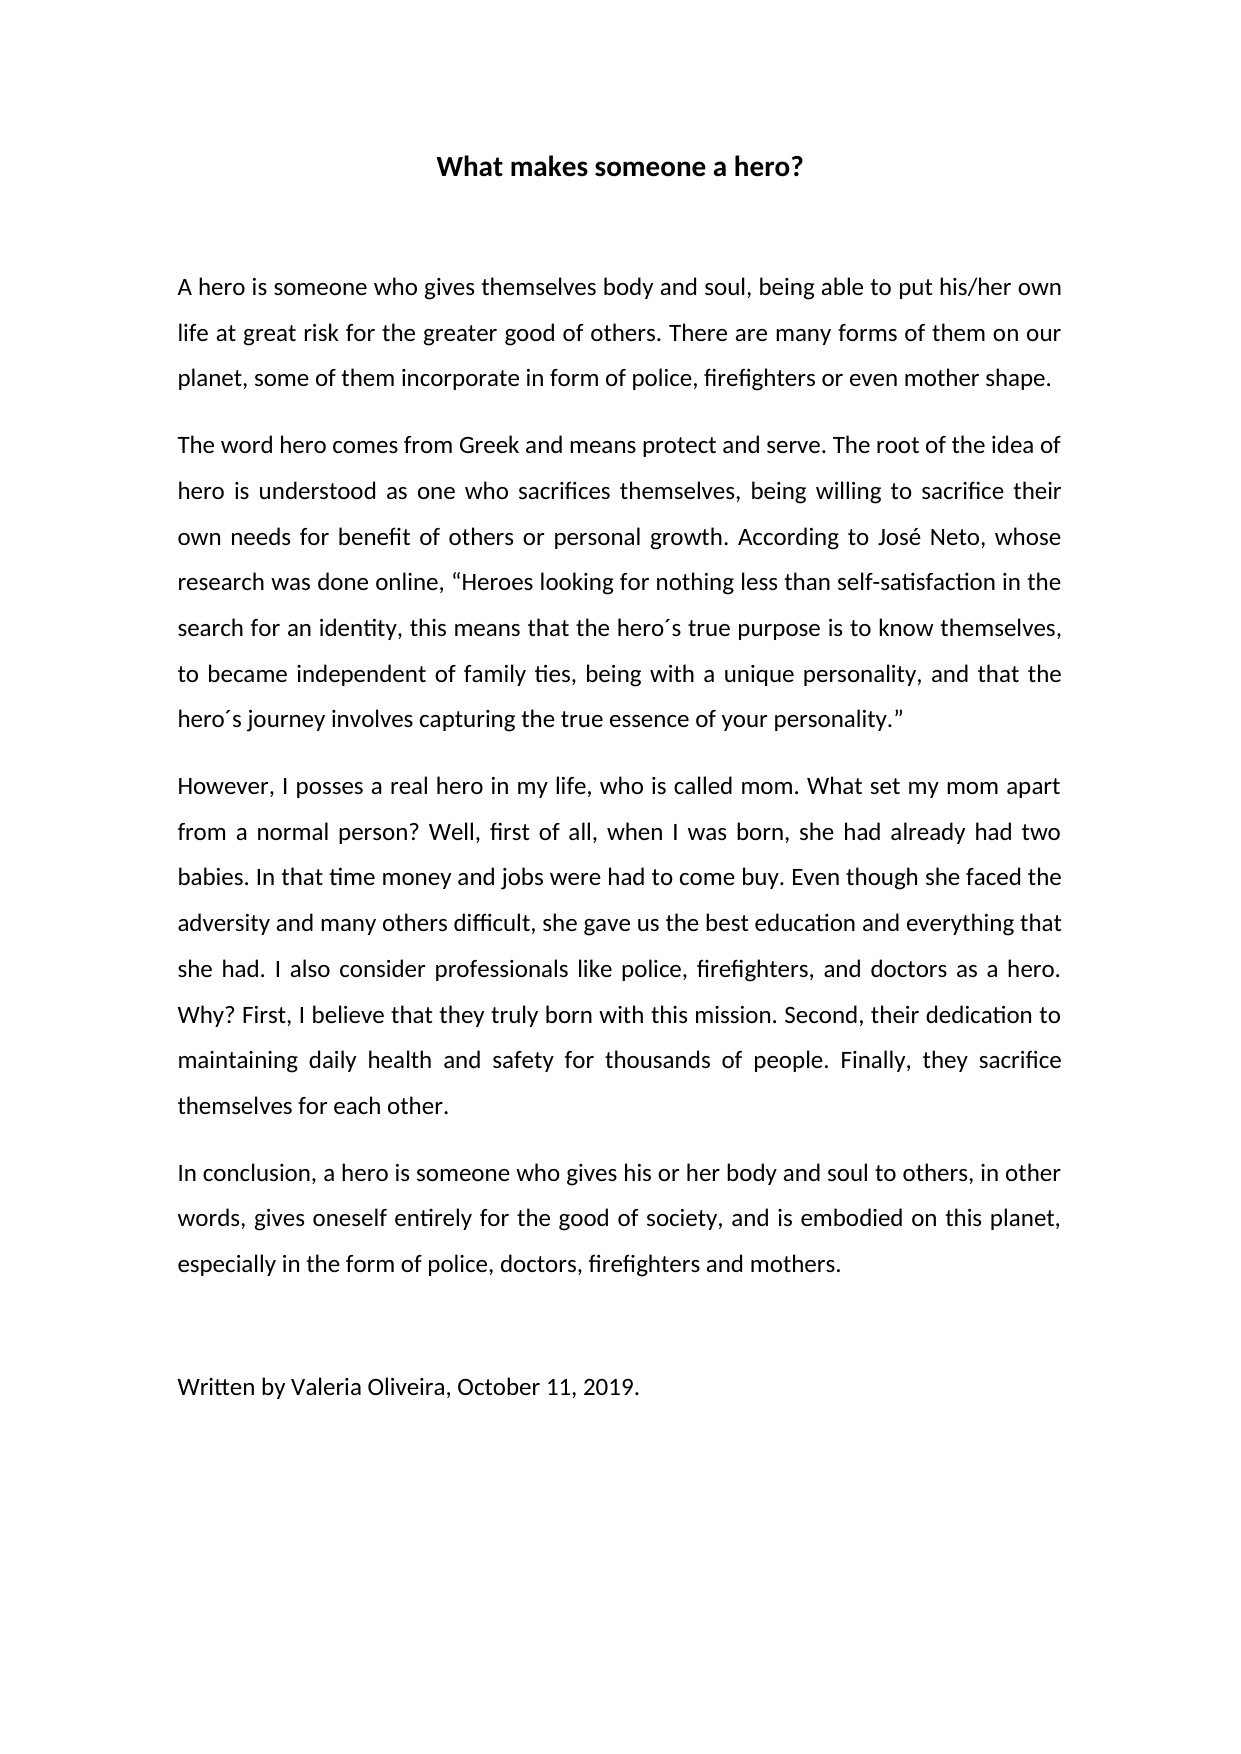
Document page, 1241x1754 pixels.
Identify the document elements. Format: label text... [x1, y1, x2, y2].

text Written by Valeria Oliveira, October 11, 2019. [177, 1371, 1063, 1401]
text The word hero comes from Greek and means protect and serve. The root of the idea of hero is understood as one who sacrifices themselves, being willing to sacrifice their own needs for benefit of others or personal growth. According to José Neto, whose research was done online, “Heroes looking for nothing less than self-satisfaction in the search for an identity, this means that the hero´s true purpose is to know themselves, to became independent of family ties, being with a unique personality, and that the hero´s journey involves capturing the true essence of your personality.” [177, 429, 1063, 734]
text In conclusion, a hero is someone who gives his or her body and soul to others, in other words, gives oneself entirely for the good of society, and is embodied on this planet, especially in the form of police, doctors, firefighters and mothers. [177, 1157, 1063, 1279]
text A hero is someone who gives themselves body and soul, being able to put his/her own life at great risk for the greater good of others. There are many forms of them on our planet, some of them incorporate in form of police, firefighters or even mother shape. [177, 271, 1063, 393]
text What makes someone a hero? [177, 148, 1063, 183]
text However, I posses a real hero in my life, who is called mom. What set my mom apart from a normal person? Well, first of all, when I was born, she had already had two babies. In that time money and jobs were had to come buy. Even though she faced the adversity and many others difficult, she gave us the best education and everything that she had. I also consider professionals like police, firefighters, and doctors as a hero. Why? First, I believe that they truly born with this mission. Second, their dedication to maintaining daily health and safety for thousands of people. Finally, they sacrifice themselves for each other. [177, 770, 1063, 1121]
